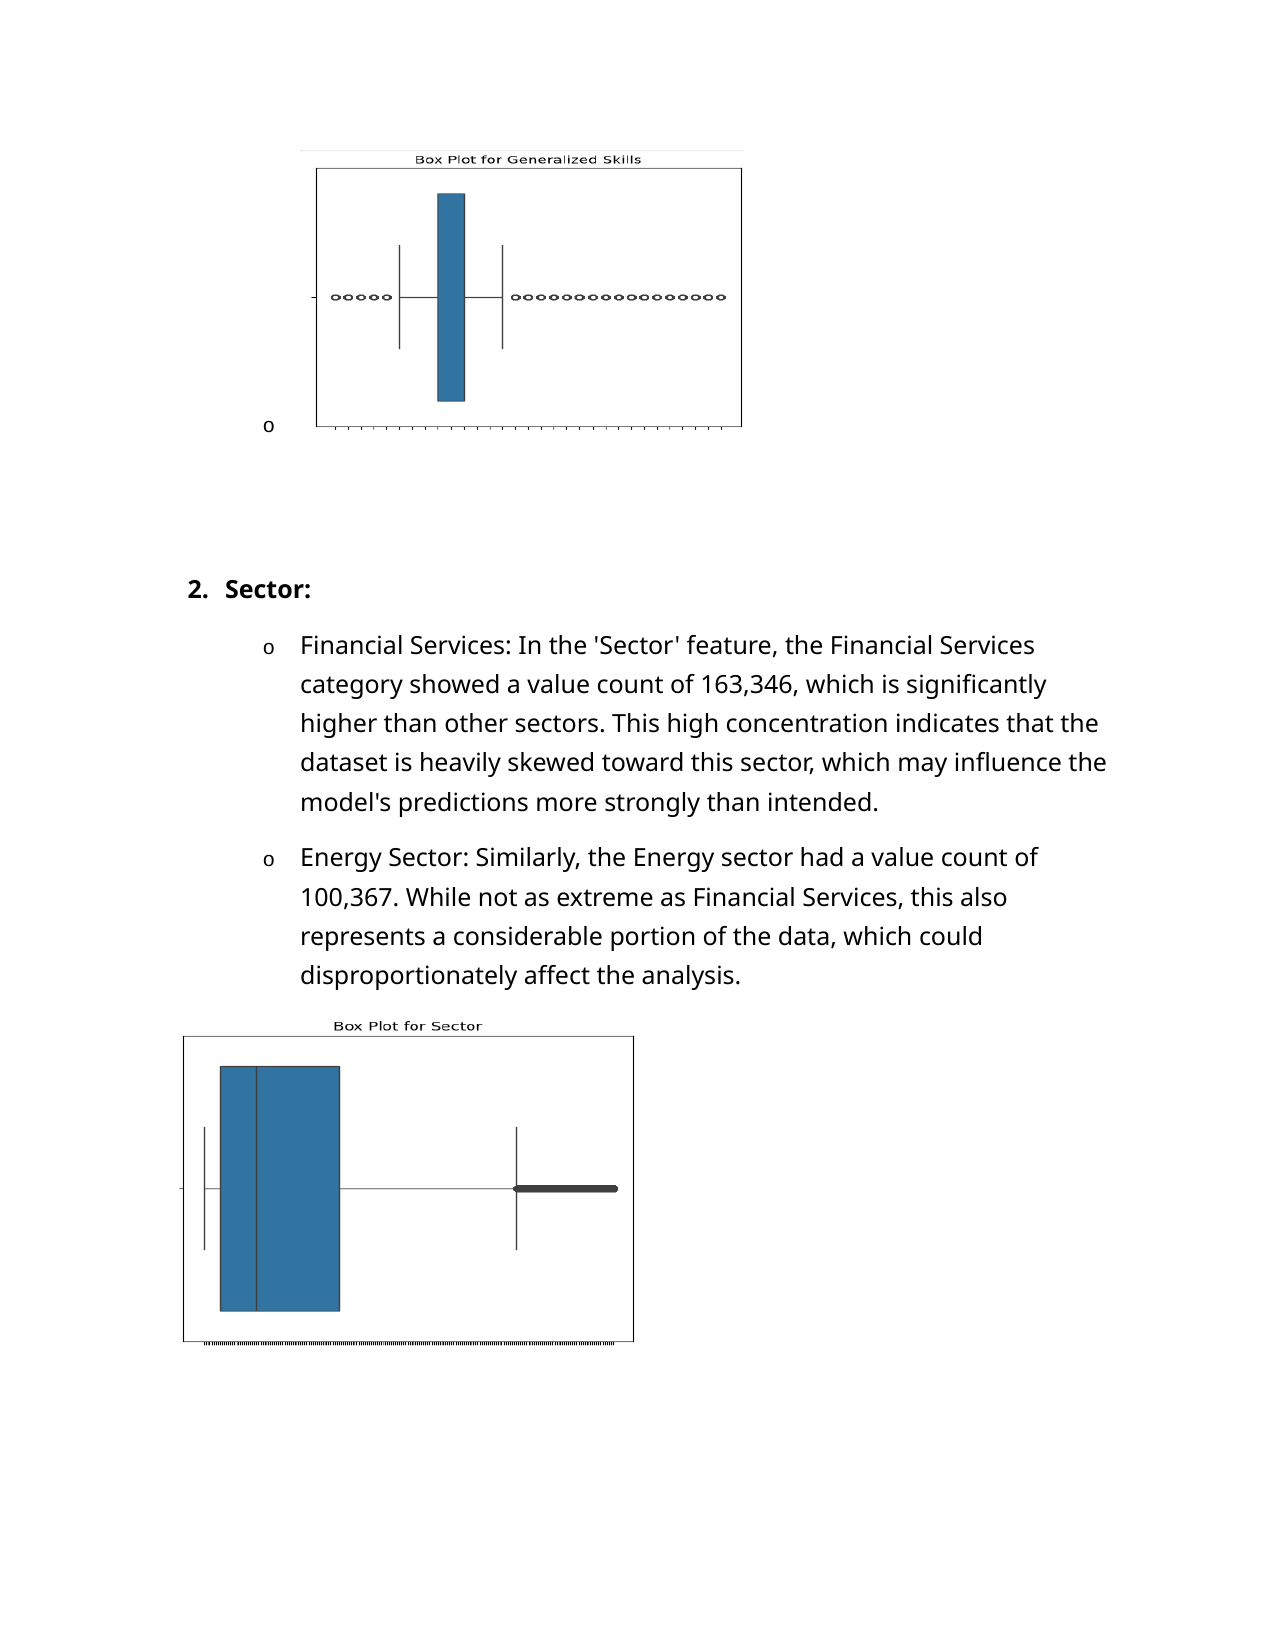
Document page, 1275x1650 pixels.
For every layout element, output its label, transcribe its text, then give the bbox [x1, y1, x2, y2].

picture [300, 150, 744, 433]
list Financial Services: In the 'Sector' feature, the Financial Services category showed a value count of 163,346, which is significantly higher than other sectors. This high concentration indicates that the dataset is heavily skewed toward this sector, which may influence the model's predictions more strongly than intended. [262, 627, 1125, 818]
picture [150, 1013, 647, 1349]
list Energy Sector: Similarly, the Energy sector had a value count of 100,367. While not as extreme as Financial Services, this also represents a considerable portion of the data, which could disproportionately affect the analysis. [262, 840, 1125, 992]
list Sector: [187, 572, 1125, 606]
